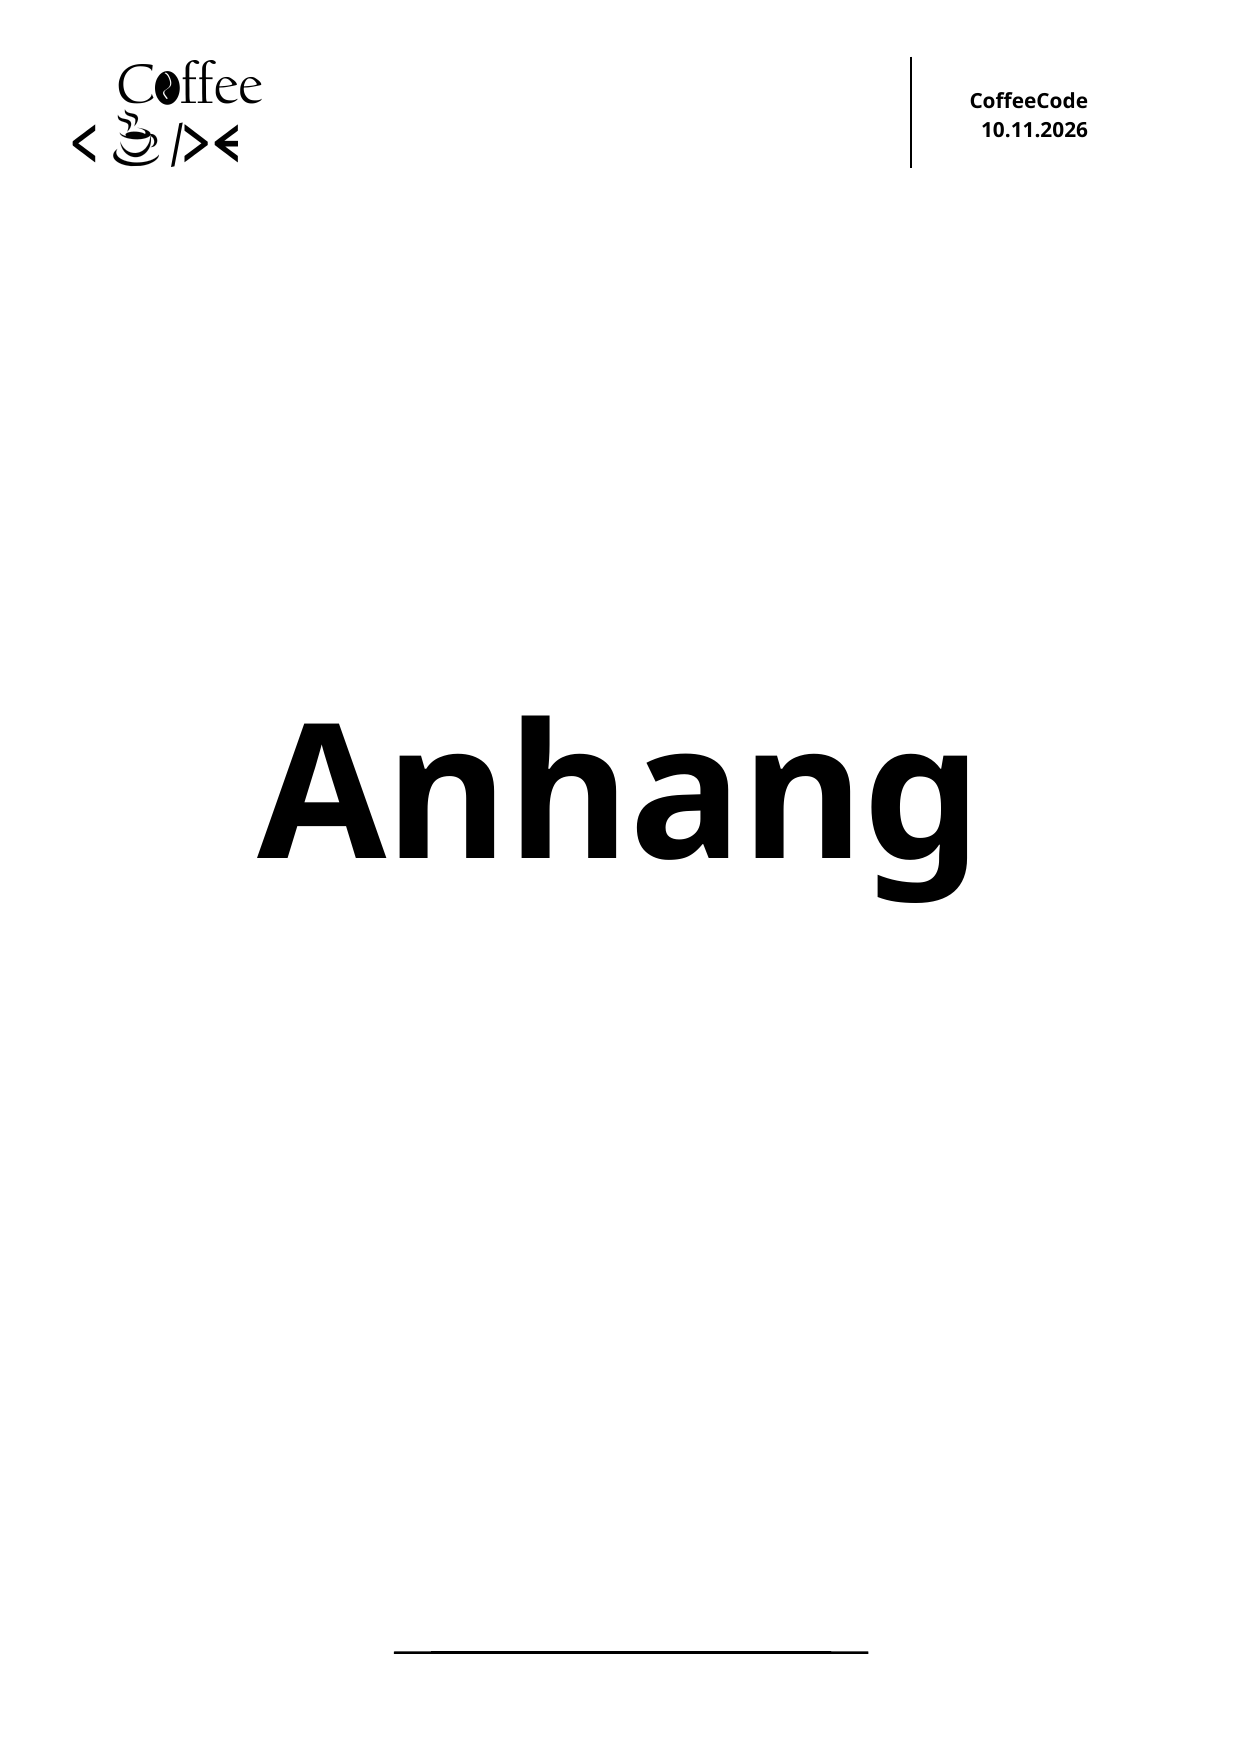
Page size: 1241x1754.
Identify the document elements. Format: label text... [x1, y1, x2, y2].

title Anhang [148, 658, 1092, 913]
picture [72, 60, 262, 179]
